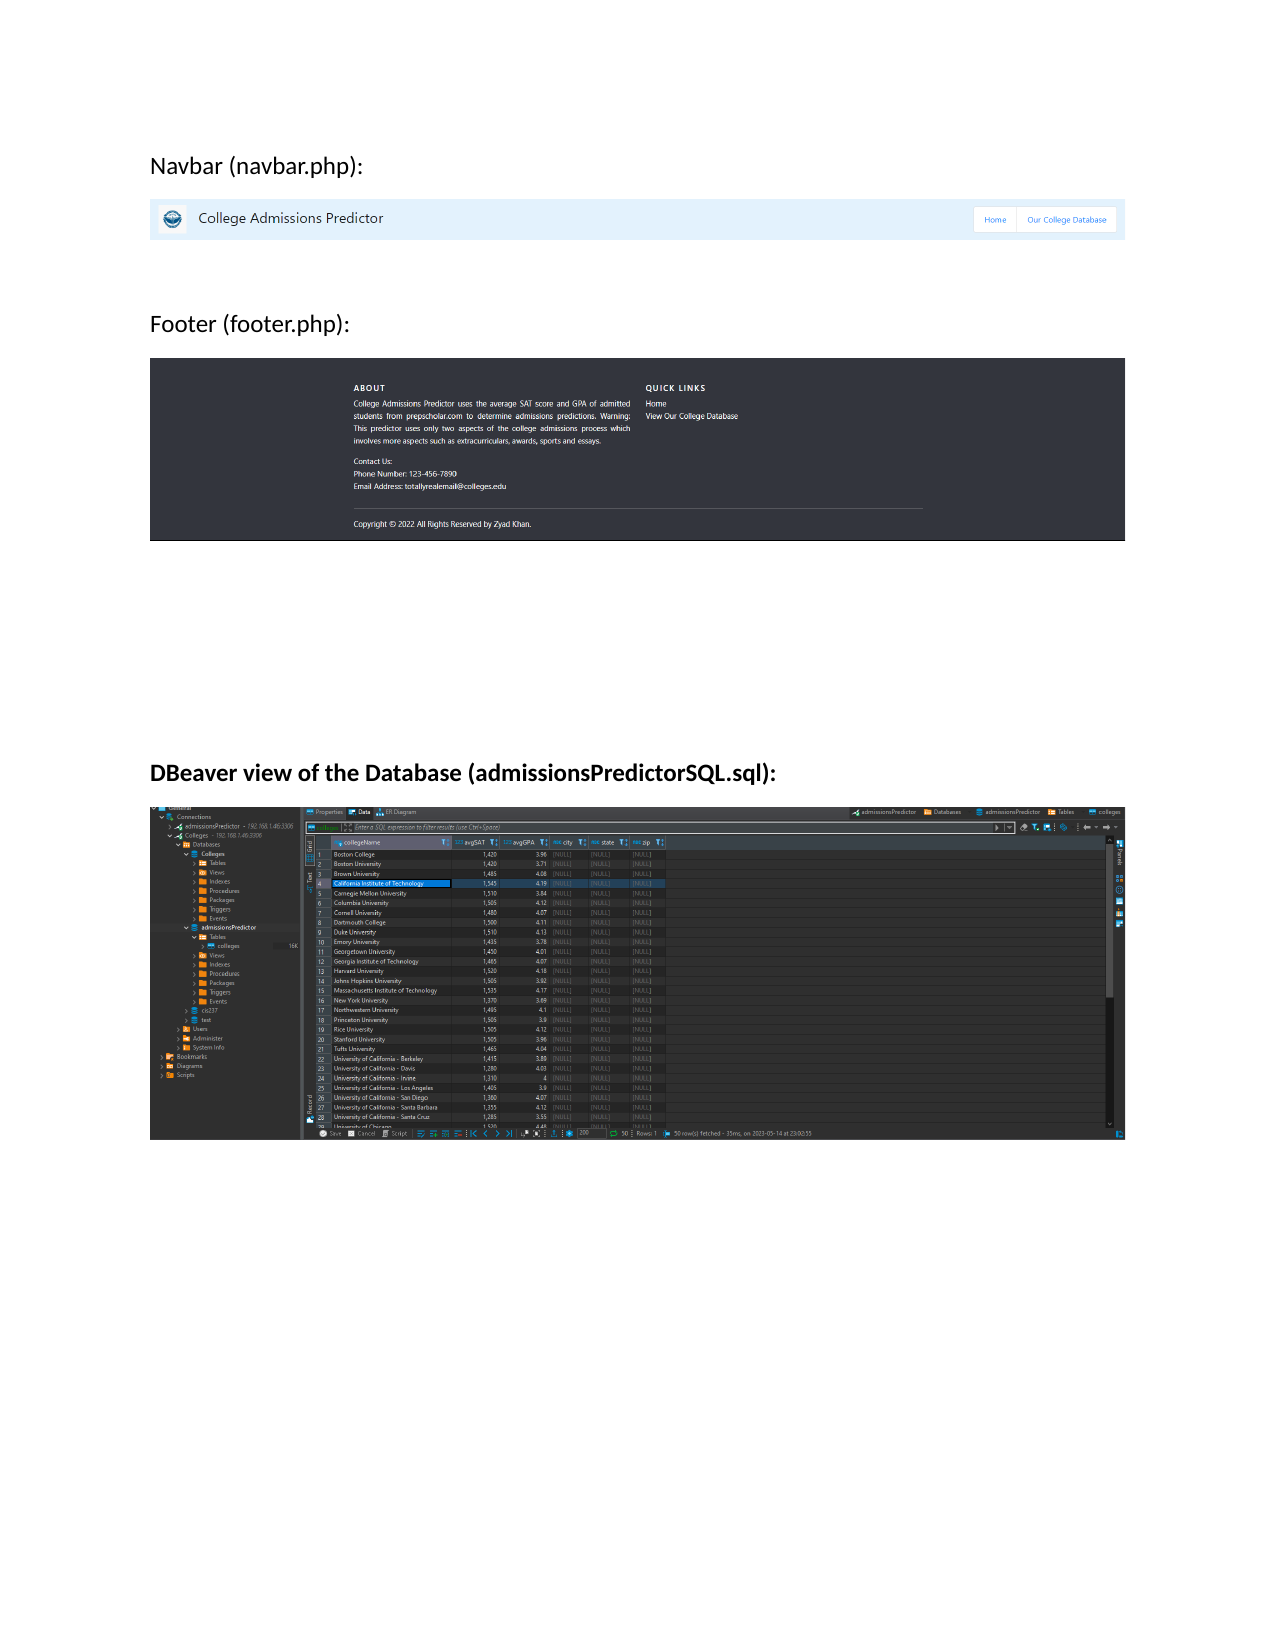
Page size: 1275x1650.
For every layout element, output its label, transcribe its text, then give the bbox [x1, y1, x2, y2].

text Footer (footer.php): [150, 308, 1125, 339]
text DBeaver view of the Database (admissionsPredictorSQL.sql): [150, 757, 1125, 788]
text Navbar (navbar.php): [150, 150, 1125, 181]
picture [150, 358, 1125, 541]
picture [150, 199, 1125, 240]
picture [150, 807, 1125, 1140]
